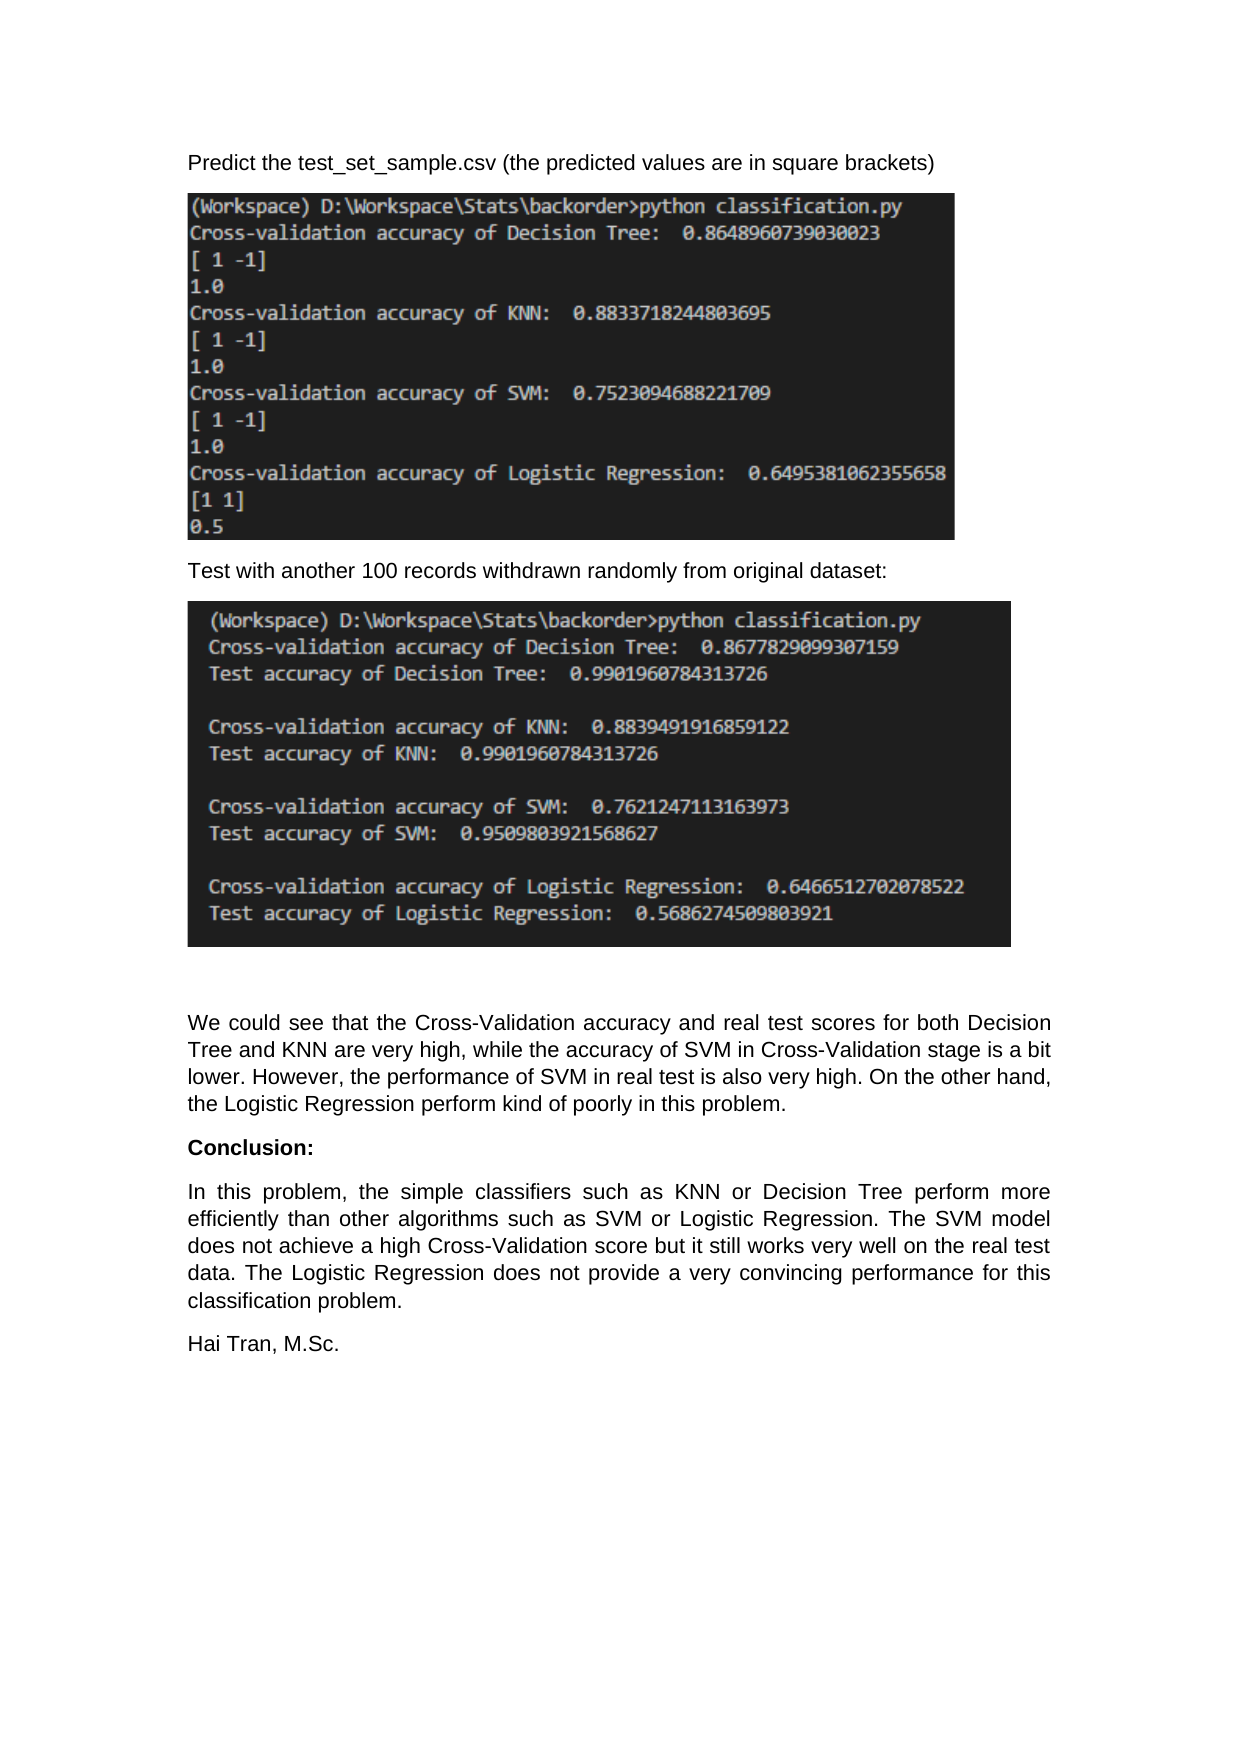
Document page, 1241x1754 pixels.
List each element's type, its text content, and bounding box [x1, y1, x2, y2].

picture [187, 601, 1011, 947]
text Hai Tran, M.Sc. [187, 1331, 1053, 1357]
text We could see that the Cross-Validation accuracy and real test scores for both Decision Tree and KNN are very high, while the accuracy of SVM in Cross-Validation stage is a bit lower. However, the performance of SVM in real test is also very high. On the other hand, the Logistic Regression perform kind of poorly in this problem. [187, 1009, 1053, 1116]
picture [187, 193, 955, 540]
text Conclusion: [187, 1135, 1053, 1160]
text In this problem, the simple classifiers such as KNN or Decision Tree perform more efficiently than other algorithms such as SVM or Logistic Regression. The SVM model does not achieve a high Cross-Validation score but it still works very well on the real test data. The Logistic Regression does not provide a very convincing performance for this classification problem. [187, 1179, 1053, 1313]
text Predict the test_set_sample.csv (the predicted values are in square brackets) [187, 150, 1053, 175]
text Test with another 100 records withdrawn randomly from original dataset: [187, 558, 1053, 583]
